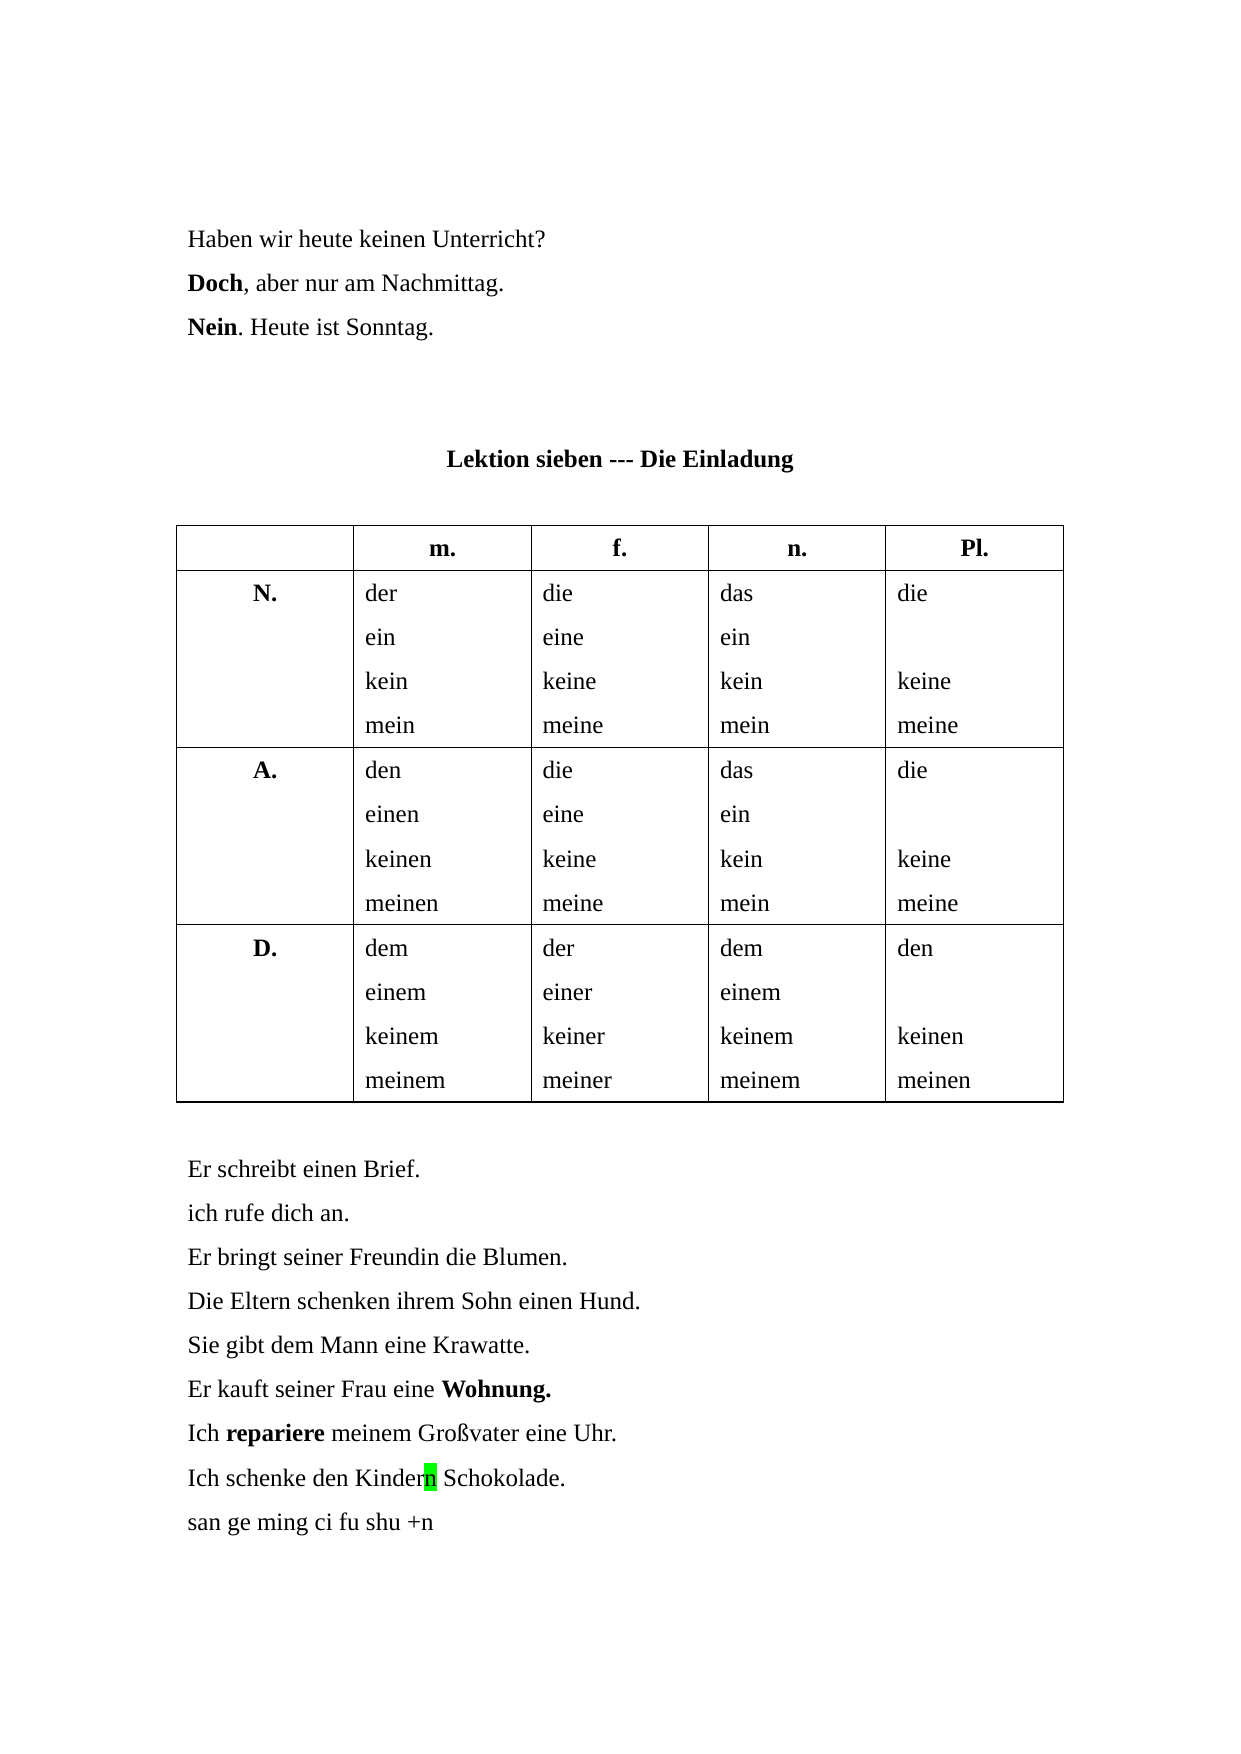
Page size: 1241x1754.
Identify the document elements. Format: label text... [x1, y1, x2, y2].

table_header Pl. [886, 526, 1063, 569]
text Lektion sieben --- Die Einladung [187, 436, 1053, 480]
text Nein. Heute ist Sonntag. [187, 304, 1053, 348]
table_cell dem einem keinem meinem [354, 925, 531, 1101]
text Ich schenke den Kindern Schokolade. [187, 1455, 1053, 1499]
text Sie gibt dem Mann eine Krawatte. [187, 1323, 1053, 1367]
text san ge ming ci fu shu +n [187, 1499, 1053, 1543]
table_cell N. [177, 571, 353, 747]
table_cell D. [177, 925, 353, 1101]
table_header m. [354, 526, 531, 569]
text Er bringt seiner Freundin die Blumen. [187, 1235, 1053, 1279]
table_cell den keinen meinen [886, 925, 1063, 1101]
table_cell der ein kein mein [354, 571, 531, 747]
text Ich repariere meinem Großvater eine Uhr. [187, 1411, 1053, 1455]
table_cell dem einem keinem meinem [709, 925, 885, 1101]
table_header f. [532, 526, 708, 569]
table_cell die eine keine meine [532, 571, 708, 747]
table_cell das ein kein mein [709, 748, 885, 924]
table_cell den einen keinen meinen [354, 748, 531, 924]
text Die Eltern schenken ihrem Sohn einen Hund. [187, 1279, 1053, 1323]
table_cell der einer keiner meiner [532, 925, 708, 1101]
text Er kauft seiner Frau eine Wohnung. [187, 1367, 1053, 1411]
table_header [177, 526, 353, 569]
table_cell das ein kein mein [709, 571, 885, 747]
table_cell die keine meine [886, 571, 1063, 747]
table_cell A. [177, 748, 353, 924]
text Er schreibt einen Brief. [187, 1147, 1053, 1191]
table_cell die keine meine [886, 748, 1063, 924]
text Haben wir heute keinen Unterricht? [187, 216, 1053, 260]
text Doch, aber nur am Nachmittag. [187, 260, 1053, 304]
table_header n. [709, 526, 885, 569]
table_cell die eine keine meine [532, 748, 708, 924]
text ich rufe dich an. [187, 1191, 1053, 1235]
